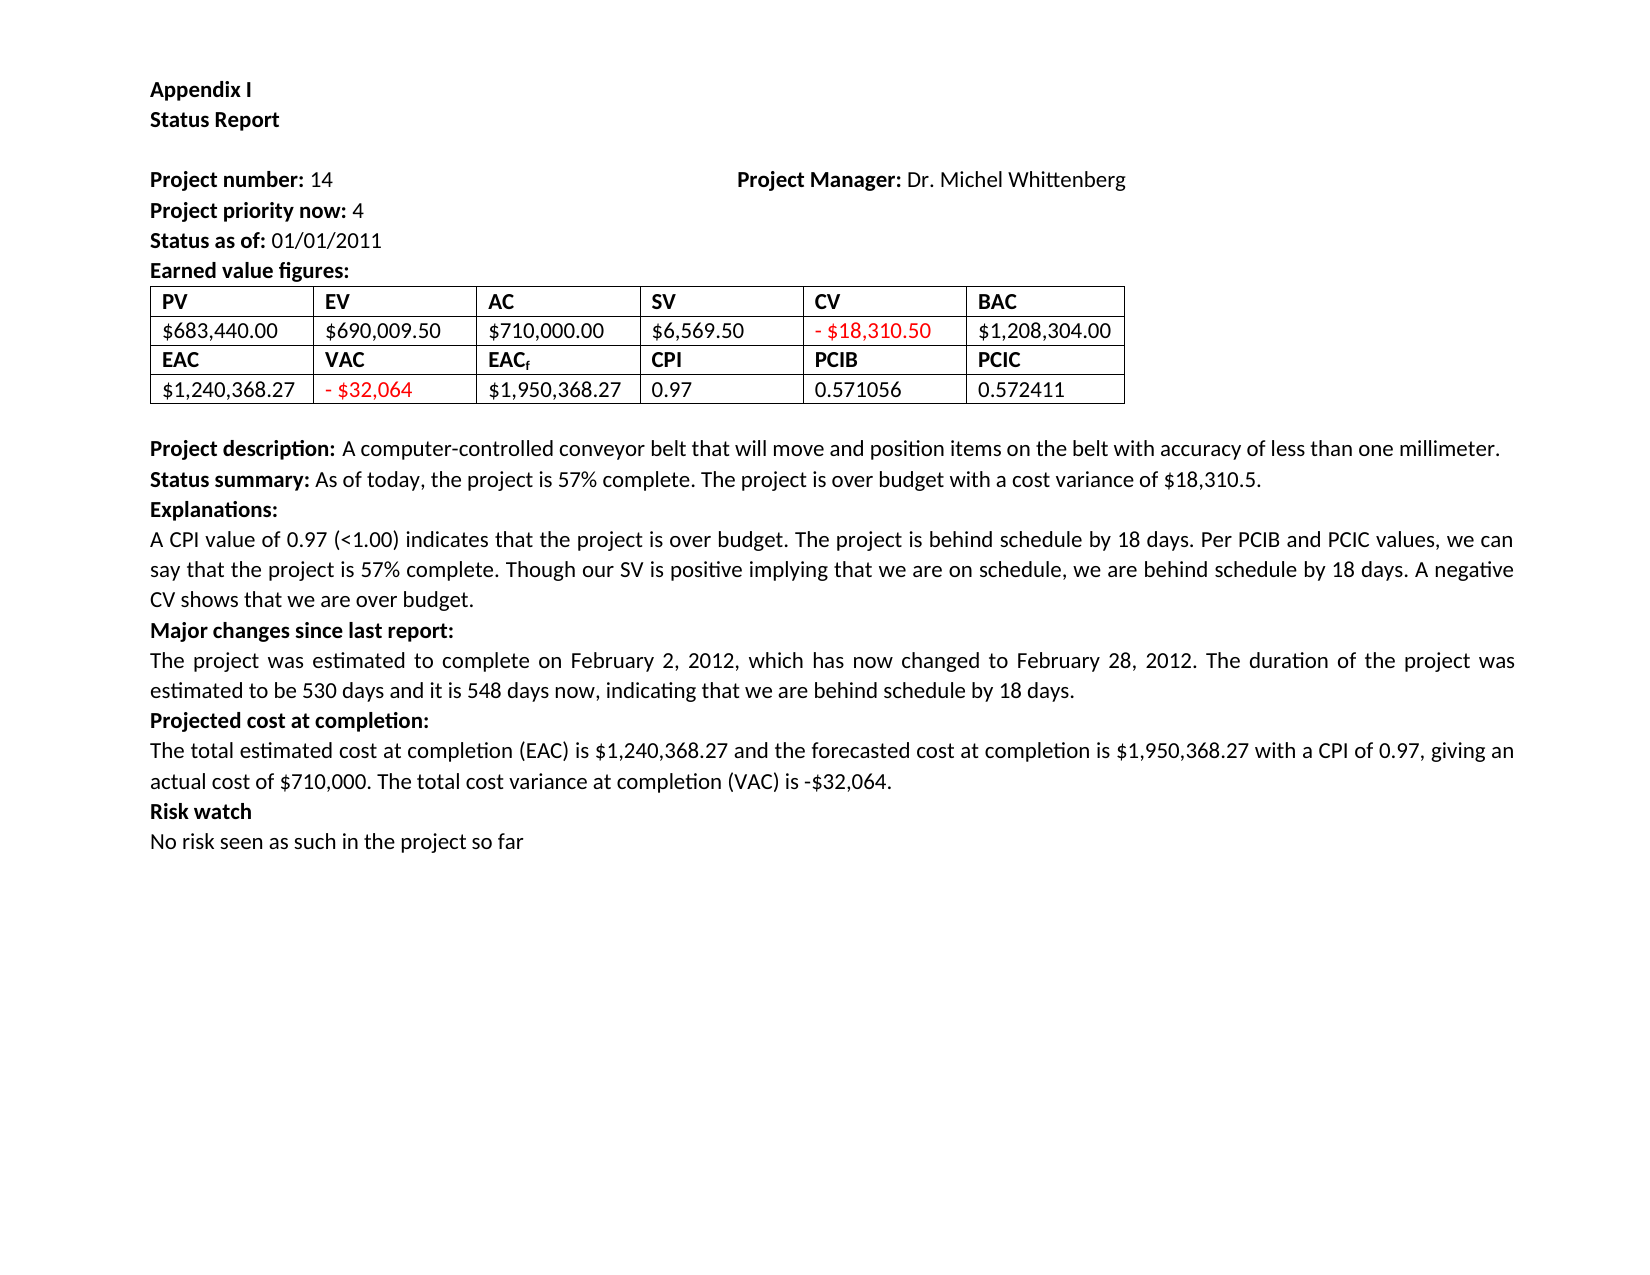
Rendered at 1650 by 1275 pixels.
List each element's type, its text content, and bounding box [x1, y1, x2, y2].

table_header PV [151, 287, 313, 316]
table_header CV [804, 287, 966, 316]
table_cell 0.97 [641, 375, 803, 403]
table_cell VAC [314, 346, 476, 374]
table_cell 0.571056 [804, 375, 966, 403]
table_cell - $32,064 [314, 375, 476, 403]
text Status Report [150, 105, 1518, 133]
table_cell EAC [151, 346, 313, 374]
text Status as of: 01/01/2011 [150, 226, 1518, 254]
text A CPI value of 0.97 (<1.00) indicates that the project is over budget. The project is behind schedule by 18 days. Per PCIB and PCIC values, we can say that the project is 57% complete. Though our SV is positive implying that we are on schedule, we are behind schedule by 18 days. A negative CV shows that we are over budget. [150, 525, 1518, 613]
text Risk watch [150, 797, 1518, 825]
text Major changes since last report: [150, 616, 1518, 644]
table_cell EACf [477, 346, 640, 374]
table_cell 0.572411 [967, 375, 1124, 403]
text Explanations: [150, 495, 1518, 523]
table_cell $1,240,368.27 [151, 375, 313, 403]
table_cell $1,950,368.27 [477, 375, 640, 403]
text Appendix I [150, 75, 1518, 103]
table_cell $1,208,304.00 [967, 317, 1124, 344]
text Status summary: As of today, the project is 57% complete. The project is over budget with a cost variance of $18,310.5. [150, 465, 1518, 493]
table_header AC [477, 287, 640, 316]
table_cell $6,569.50 [641, 317, 803, 344]
text Projected cost at completion: [150, 706, 1518, 734]
text Project description: A computer-controlled conveyor belt that will move and position items on the belt with accuracy of less than one millimeter. [150, 434, 1518, 462]
text The total estimated cost at completion (EAC) is $1,240,368.27 and the forecasted cost at completion is $1,950,368.27 with a CPI of 0.97, giving an actual cost of $710,000. The total cost variance at completion (VAC) is -$32,064. [150, 737, 1518, 795]
text No risk seen as such in the project so far [150, 827, 1518, 855]
text Project number: 14 Project Manager: Dr. Michel Whittenberg [150, 166, 1518, 194]
text Earned value figures: [150, 256, 1518, 284]
table_header BAC [967, 287, 1124, 316]
text Project priority now: 4 [150, 196, 1518, 224]
table_header SV [641, 287, 803, 316]
table_header EV [314, 287, 476, 316]
table_cell $683,440.00 [151, 317, 313, 344]
table_cell CPI [641, 346, 803, 374]
table_cell - $18,310.50 [804, 317, 966, 344]
table_cell PCIC [967, 346, 1124, 374]
text The project was estimated to complete on February 2, 2012, which has now changed to February 28, 2012. The duration of the project was estimated to be 530 days and it is 548 days now, indicating that we are behind schedule by 18 days. [150, 646, 1518, 704]
table_cell PCIB [804, 346, 966, 374]
table_cell $690,009.50 [314, 317, 476, 344]
table_cell $710,000.00 [477, 317, 640, 344]
